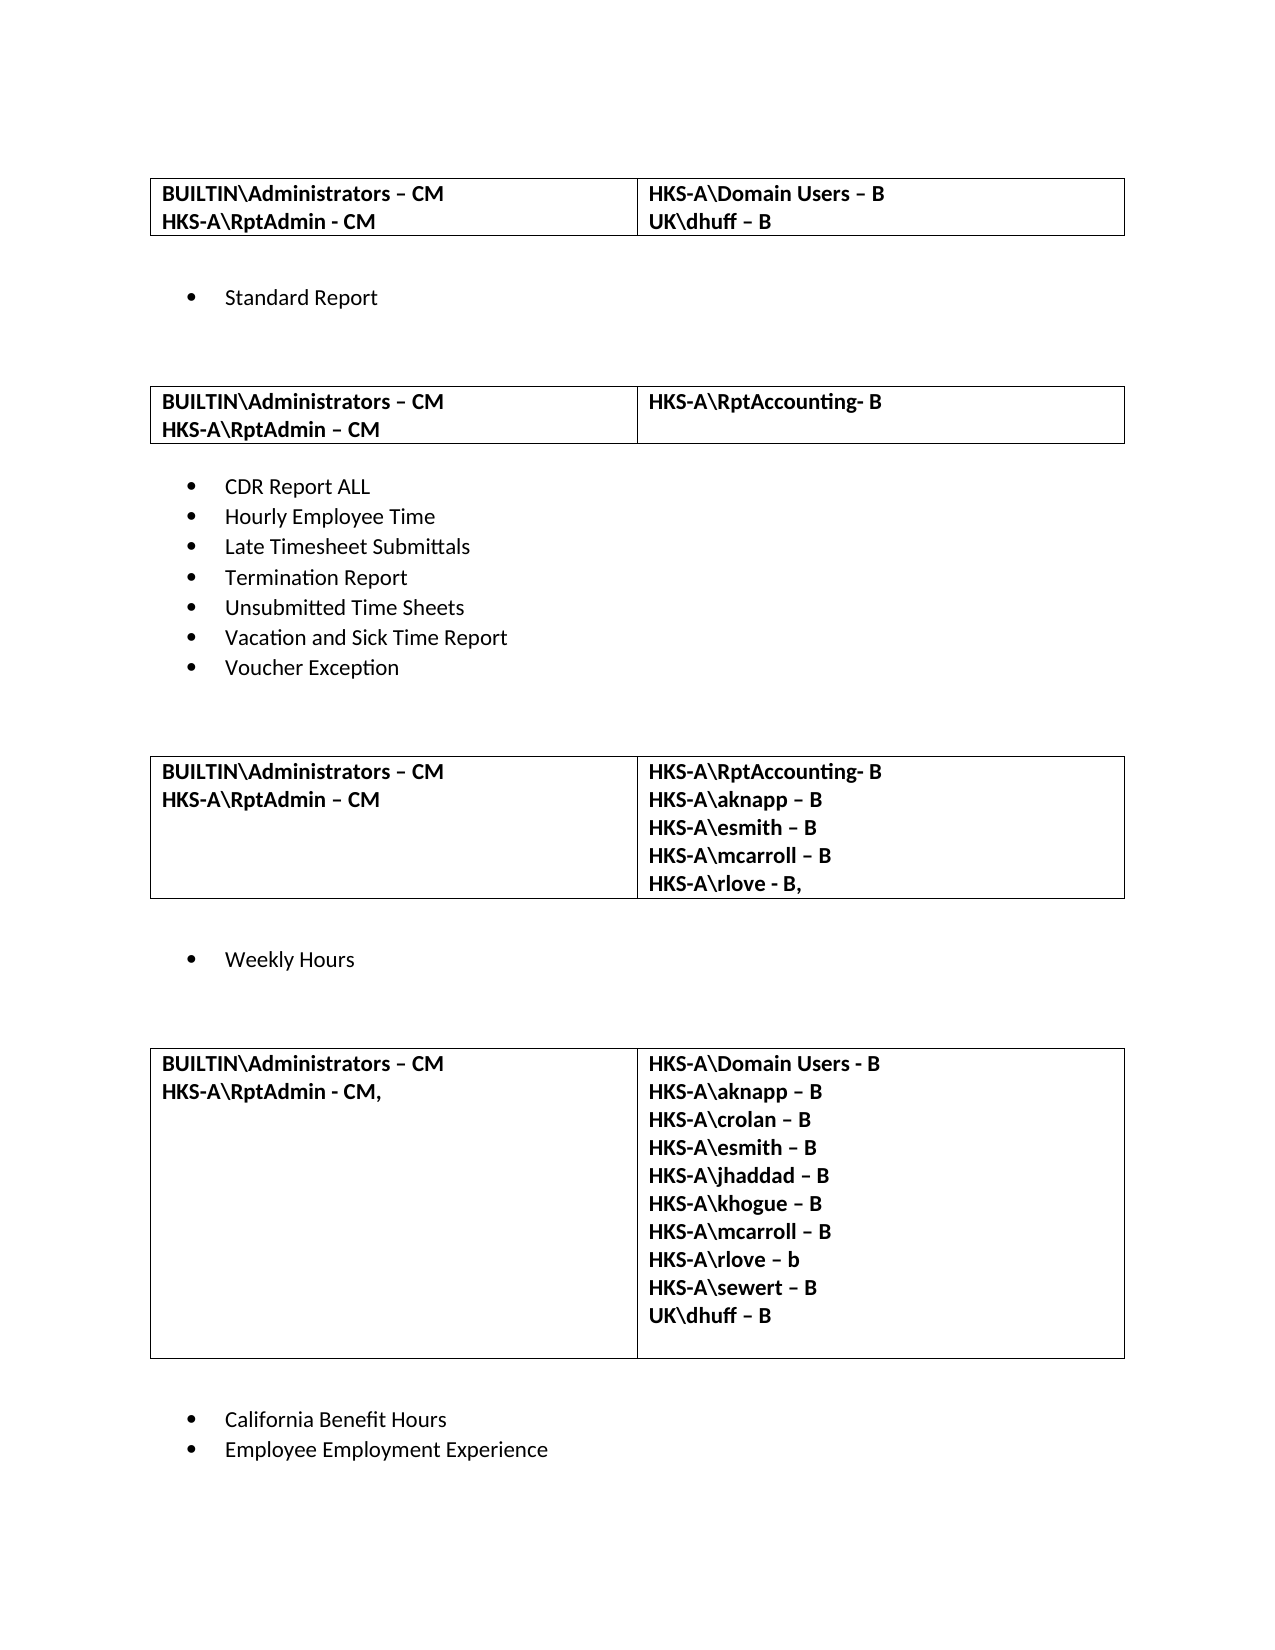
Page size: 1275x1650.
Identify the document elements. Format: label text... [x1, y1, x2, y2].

list California Benefit Hours [187, 1405, 1125, 1433]
table_header BUILTIN\Administrators – CM HKS-A\RptAdmin - CM [151, 179, 637, 235]
table_header BUILTIN\Administrators – CM HKS-A\RptAdmin - CM, [151, 1049, 637, 1357]
list Termination Report [187, 563, 1125, 591]
table_header HKS-A\RptAccounting- B [638, 387, 1124, 443]
list Weekly Hours [187, 945, 1125, 973]
table_header BUILTIN\Administrators – CM HKS-A\RptAdmin – CM [151, 387, 637, 443]
table_header HKS-A\Domain Users - B HKS-A\aknapp – B HKS-A\crolan – B HKS-A\esmith – B HKS-A\jhaddad – B HKS-A\khogue – B HKS-A\mcarroll – B HKS-A\rlove – b HKS-A\sewert – B UK\dhuff – B [638, 1049, 1124, 1357]
list Voucher Exception [187, 653, 1125, 681]
list Vacation and Sick Time Report [187, 623, 1125, 651]
list Late Timesheet Submittals [187, 532, 1125, 561]
list CDR Report ALL [187, 472, 1125, 500]
list Unsubmitted Time Sheets [187, 593, 1125, 621]
table_header HKS-A\Domain Users – B UK\dhuff – B [638, 179, 1124, 235]
table_header HKS-A\RptAccounting- B HKS-A\aknapp – B HKS-A\esmith – B HKS-A\mcarroll – B HKS-A\rlove - B, [638, 757, 1124, 897]
table_header BUILTIN\Administrators – CM HKS-A\RptAdmin – CM [151, 757, 637, 897]
list Hourly Employee Time [187, 502, 1125, 530]
list Standard Report [187, 283, 1125, 311]
list Employee Employment Experience [187, 1436, 1125, 1464]
